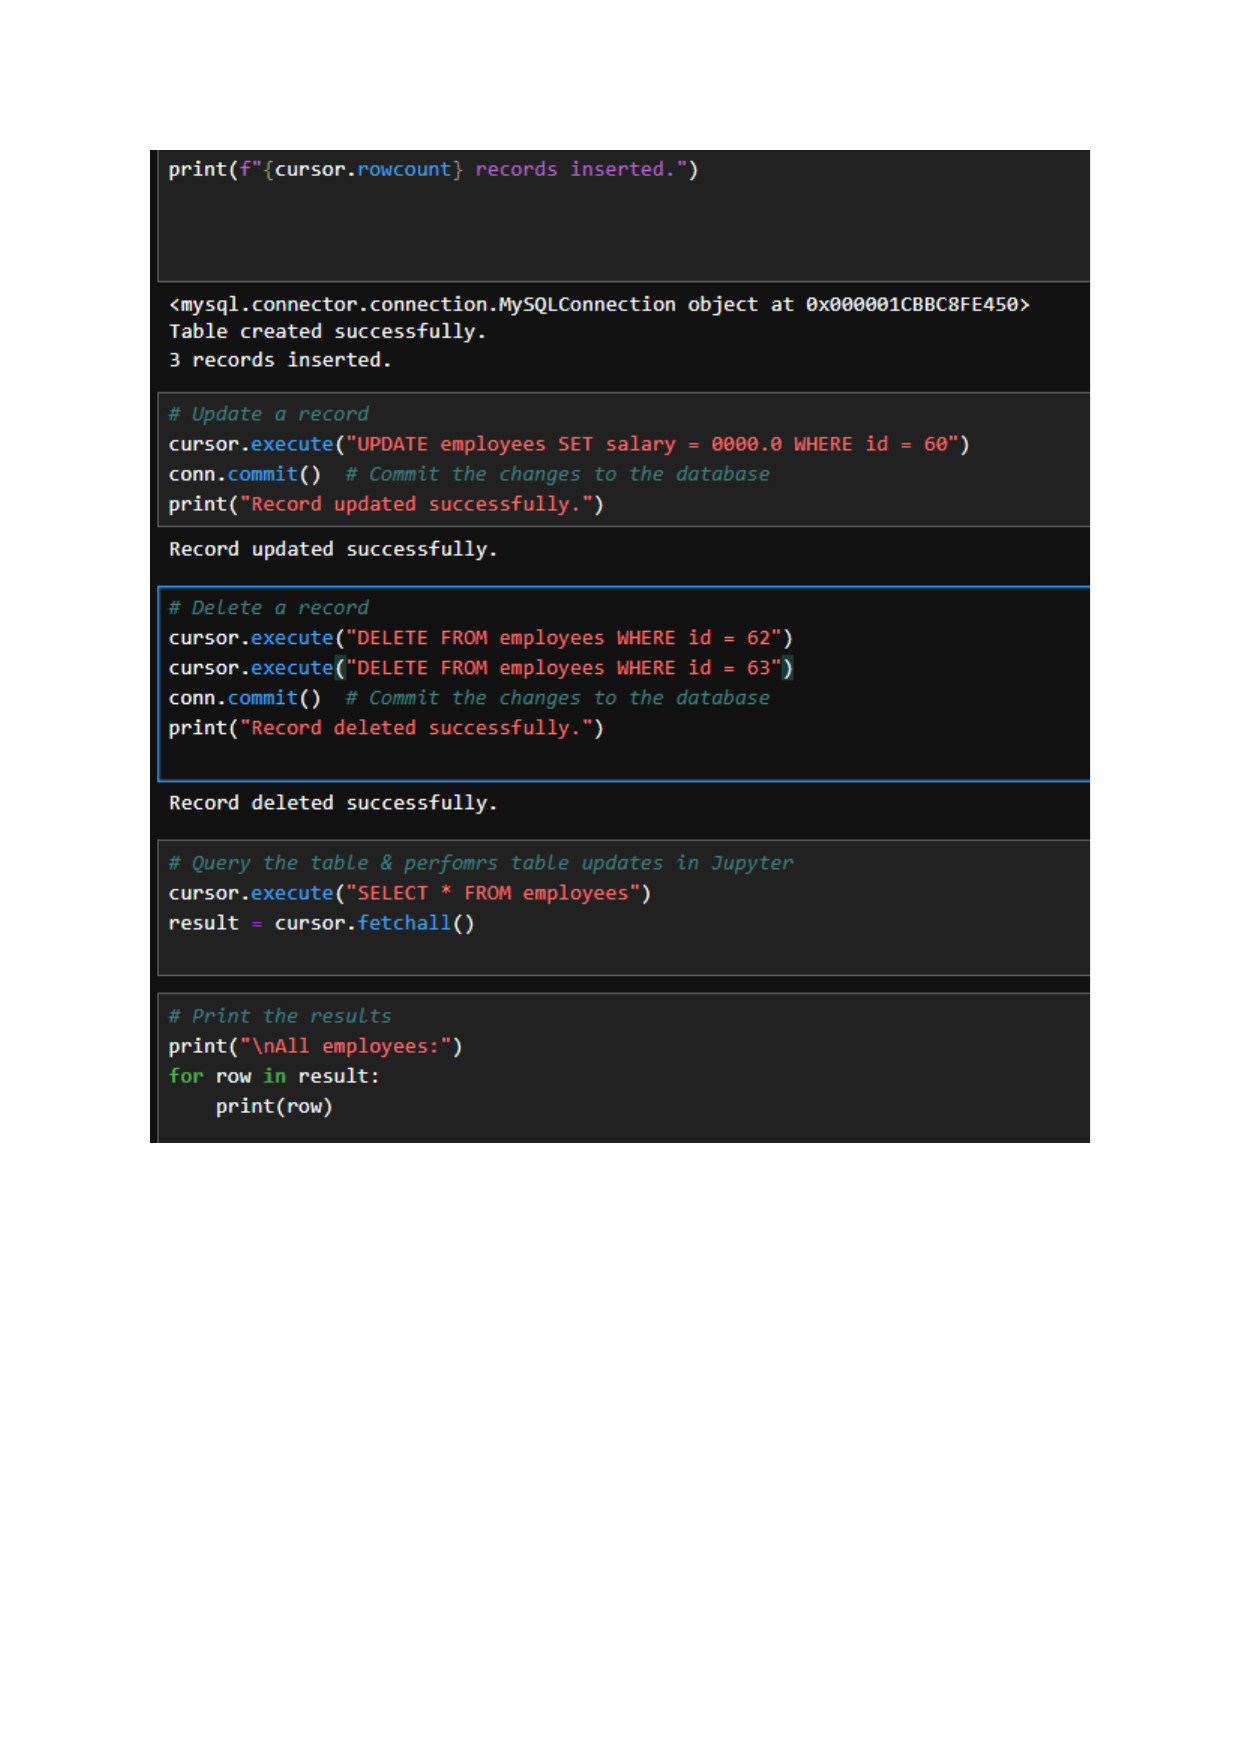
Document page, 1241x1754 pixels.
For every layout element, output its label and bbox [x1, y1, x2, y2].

picture [150, 150, 1091, 1143]
